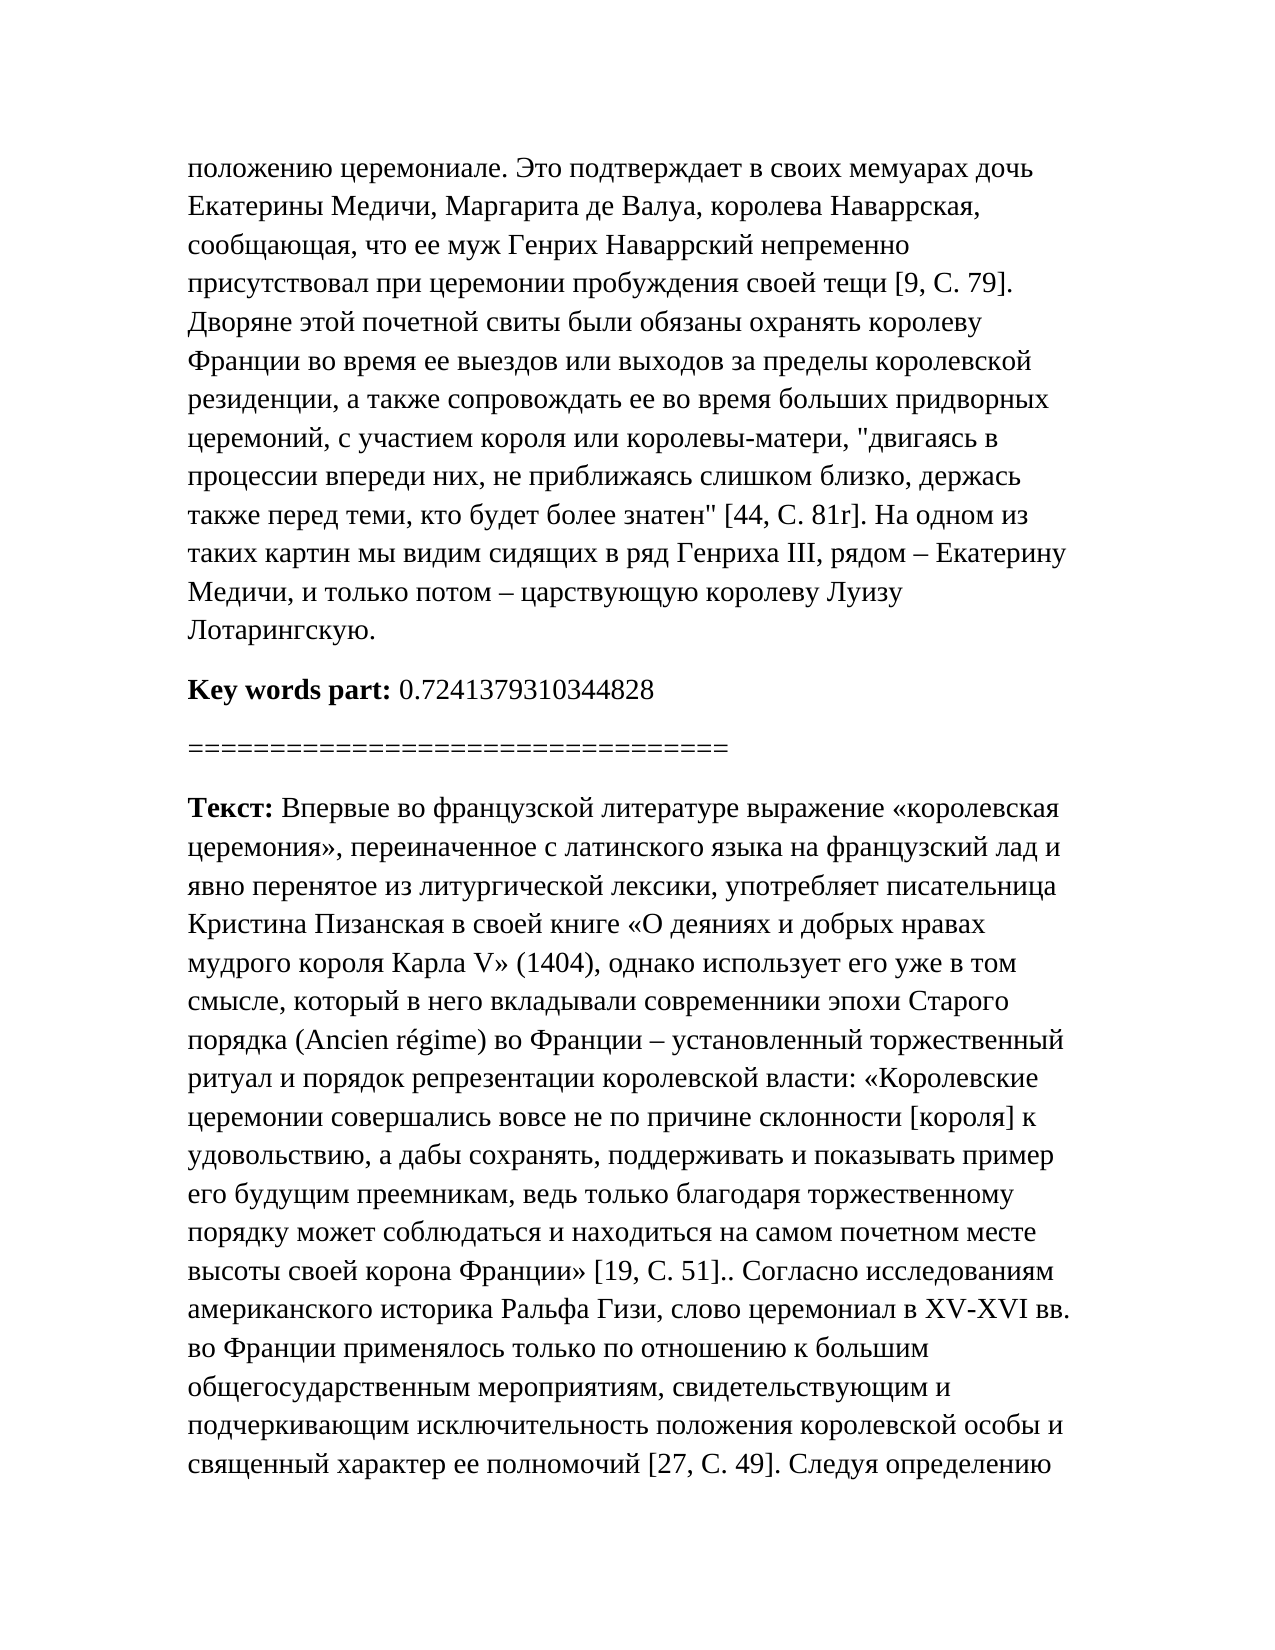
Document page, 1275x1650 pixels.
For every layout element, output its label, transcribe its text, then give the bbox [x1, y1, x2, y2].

text Key words part: 0.7241379310344828 [187, 672, 1087, 705]
text ================================= [187, 731, 1087, 765]
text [187, 150, 1087, 646]
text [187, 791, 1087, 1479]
